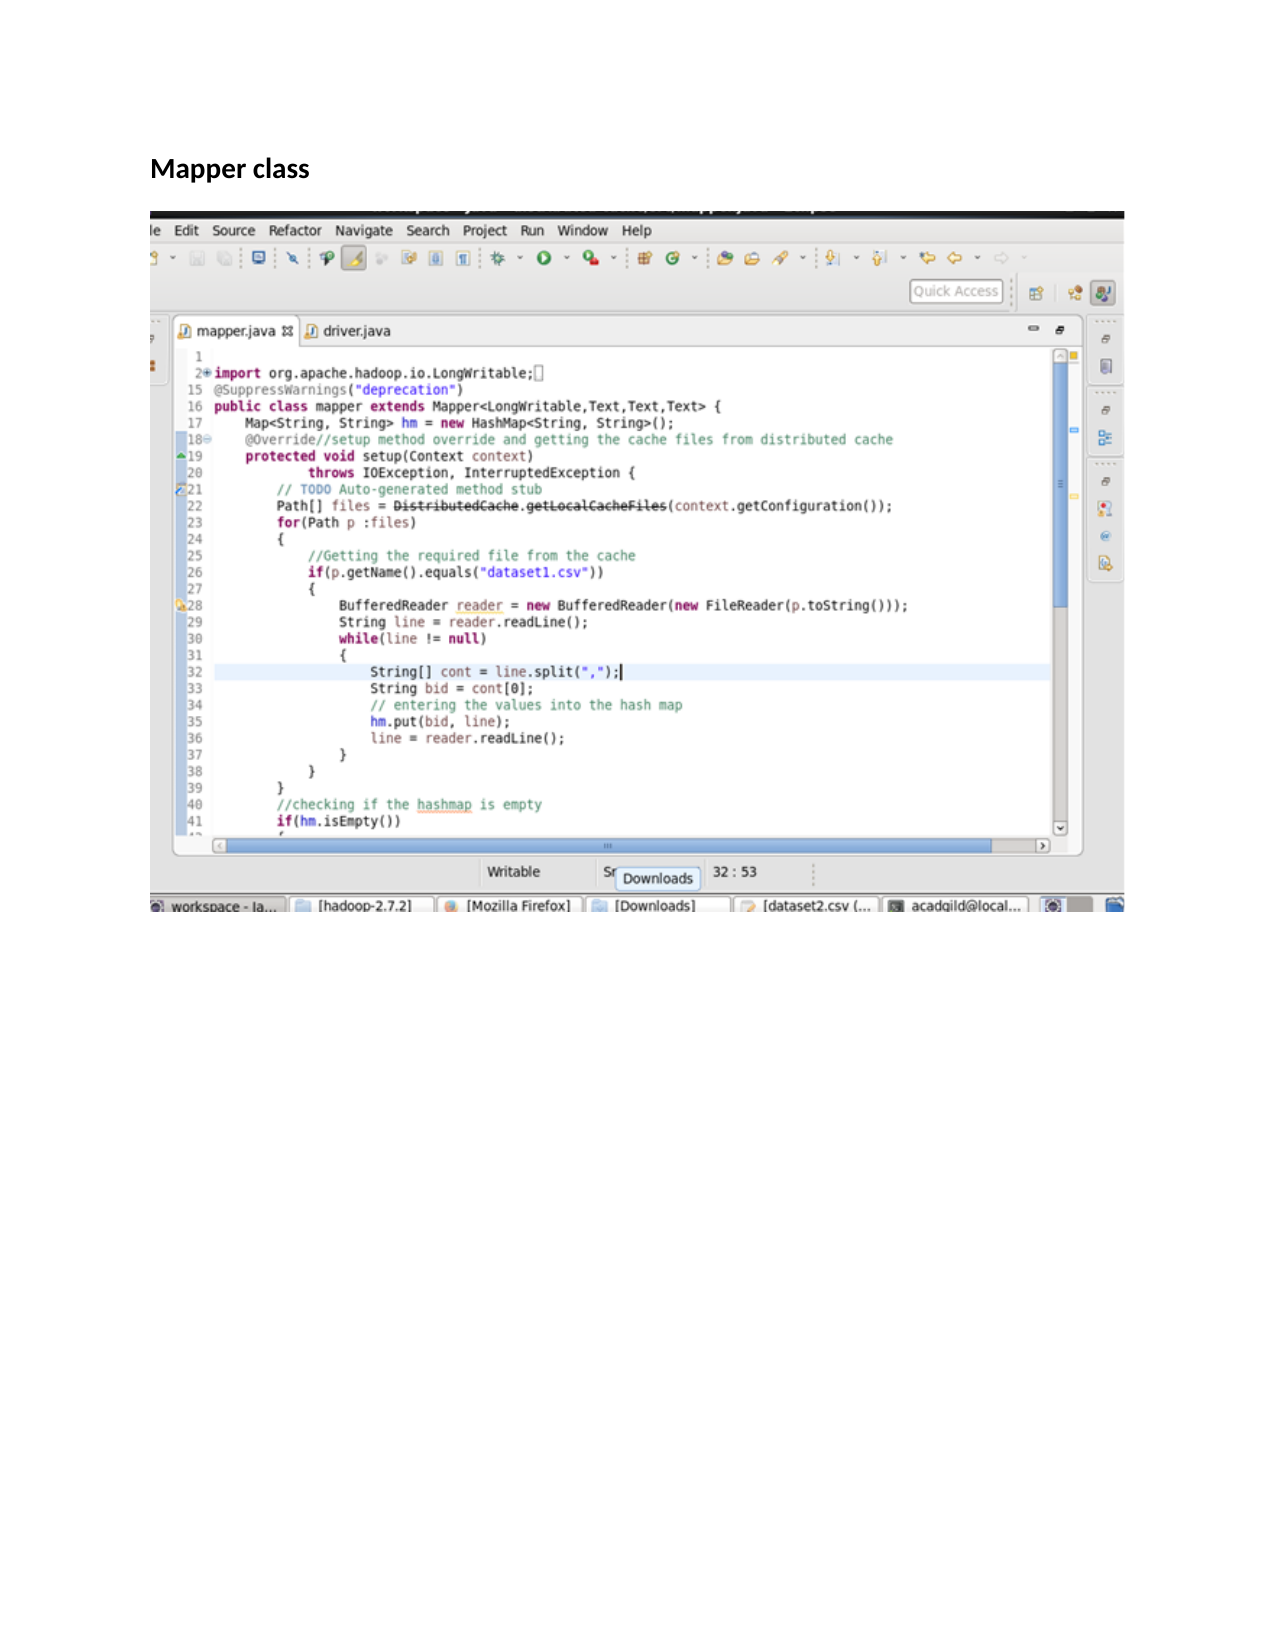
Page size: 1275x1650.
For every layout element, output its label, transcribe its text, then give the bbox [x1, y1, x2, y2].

picture [150, 211, 1125, 912]
text Mapper class [150, 150, 1125, 186]
